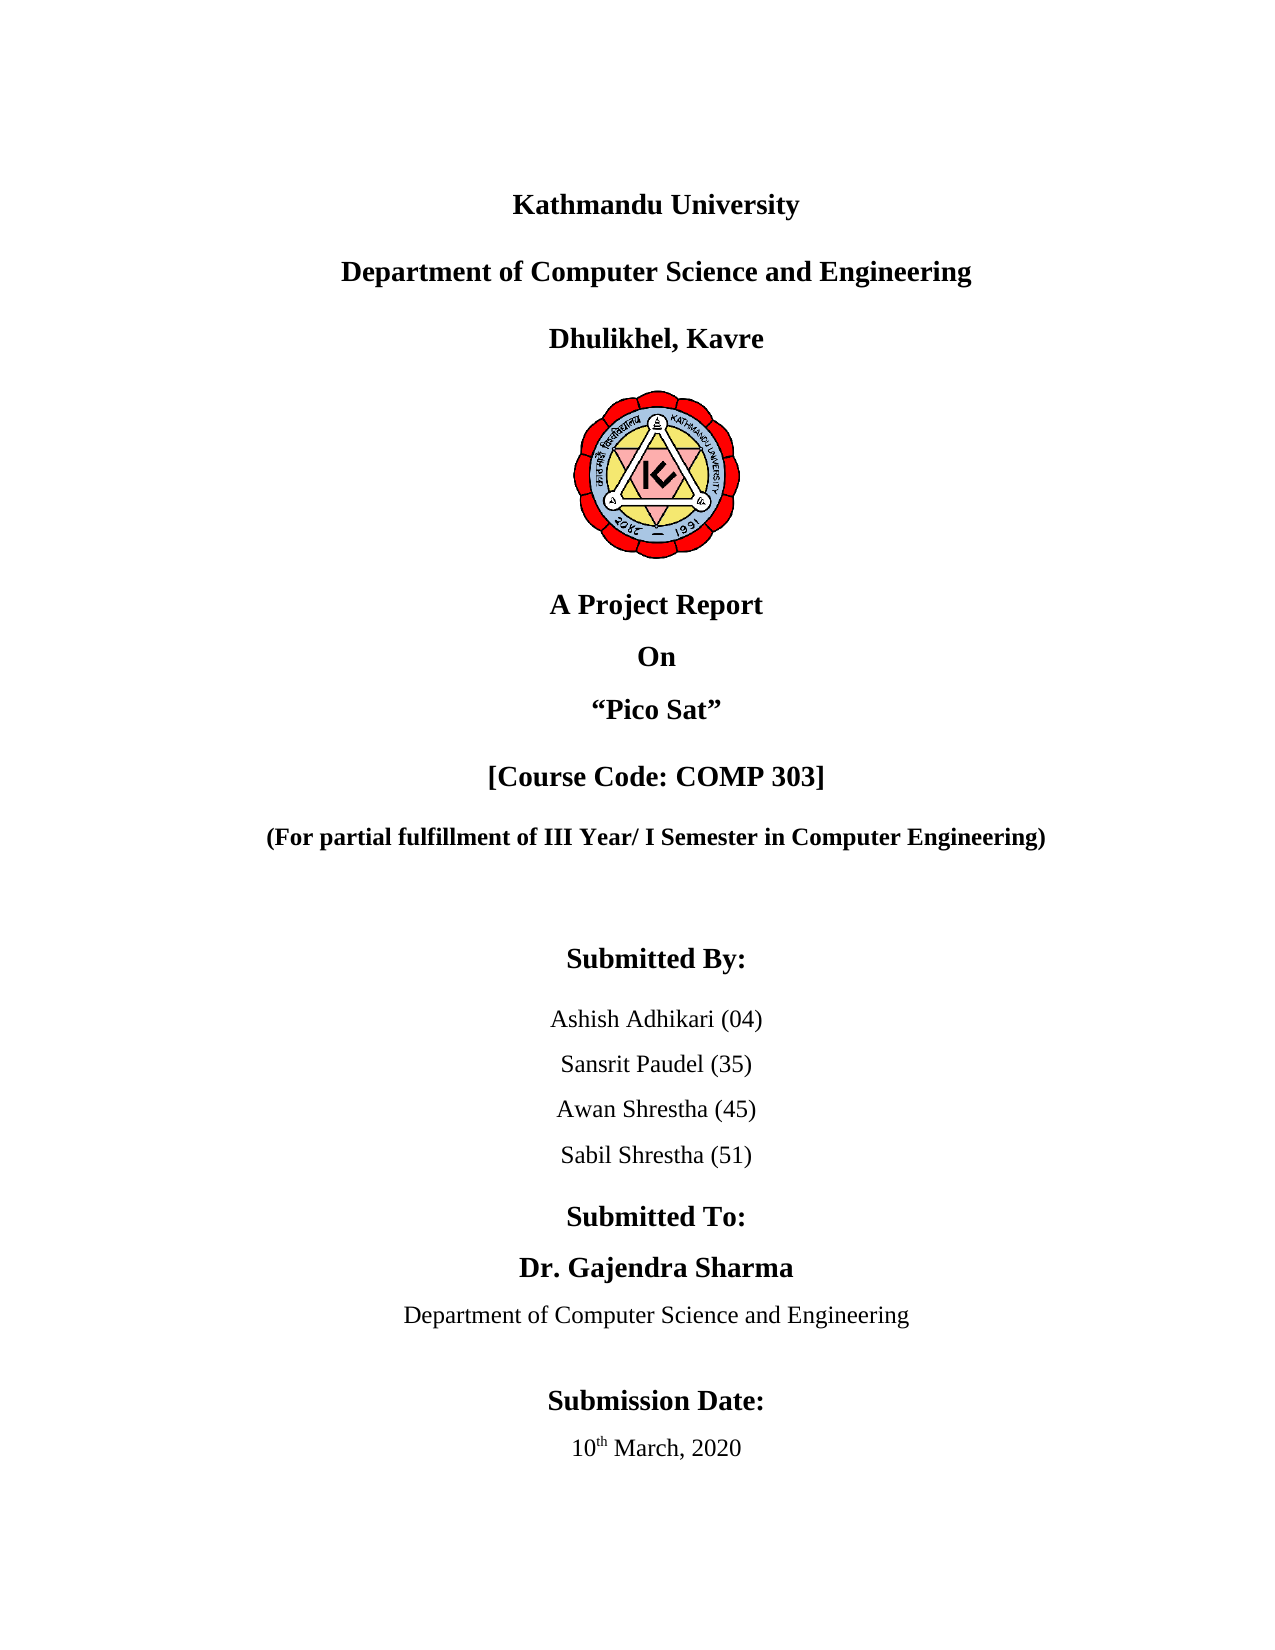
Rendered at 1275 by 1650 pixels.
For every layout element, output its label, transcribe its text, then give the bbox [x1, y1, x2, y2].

text Ashish Adhikari (04) [225, 1004, 1087, 1033]
text Submitted By: [225, 941, 1087, 975]
picture [570, 388, 743, 561]
text Kathmandu University [225, 187, 1087, 221]
text 10th March, 2020 [225, 1433, 1087, 1462]
text Department of Computer Science and Engineering [225, 254, 1087, 288]
text Awan Shrestha (45) [225, 1094, 1087, 1123]
text Department of Computer Science and Engineering [225, 1300, 1087, 1329]
text On [225, 639, 1087, 673]
text Dhulikhel, Kavre [225, 321, 1087, 355]
text “Pico Sat” [225, 692, 1087, 726]
text Submitted To: [225, 1199, 1087, 1233]
text (For partial fulfillment of III Year/ I Semester in Computer Engineering) [225, 822, 1087, 851]
text Dr. Gajendra Sharma [225, 1250, 1087, 1283]
text Sabil Shrestha (51) [225, 1140, 1087, 1168]
text [Course Code: COMP 303] [225, 759, 1087, 792]
text Sansrit Paudel (35) [225, 1049, 1087, 1078]
text Submission Date: [225, 1383, 1087, 1416]
text A Project Report [225, 587, 1087, 621]
